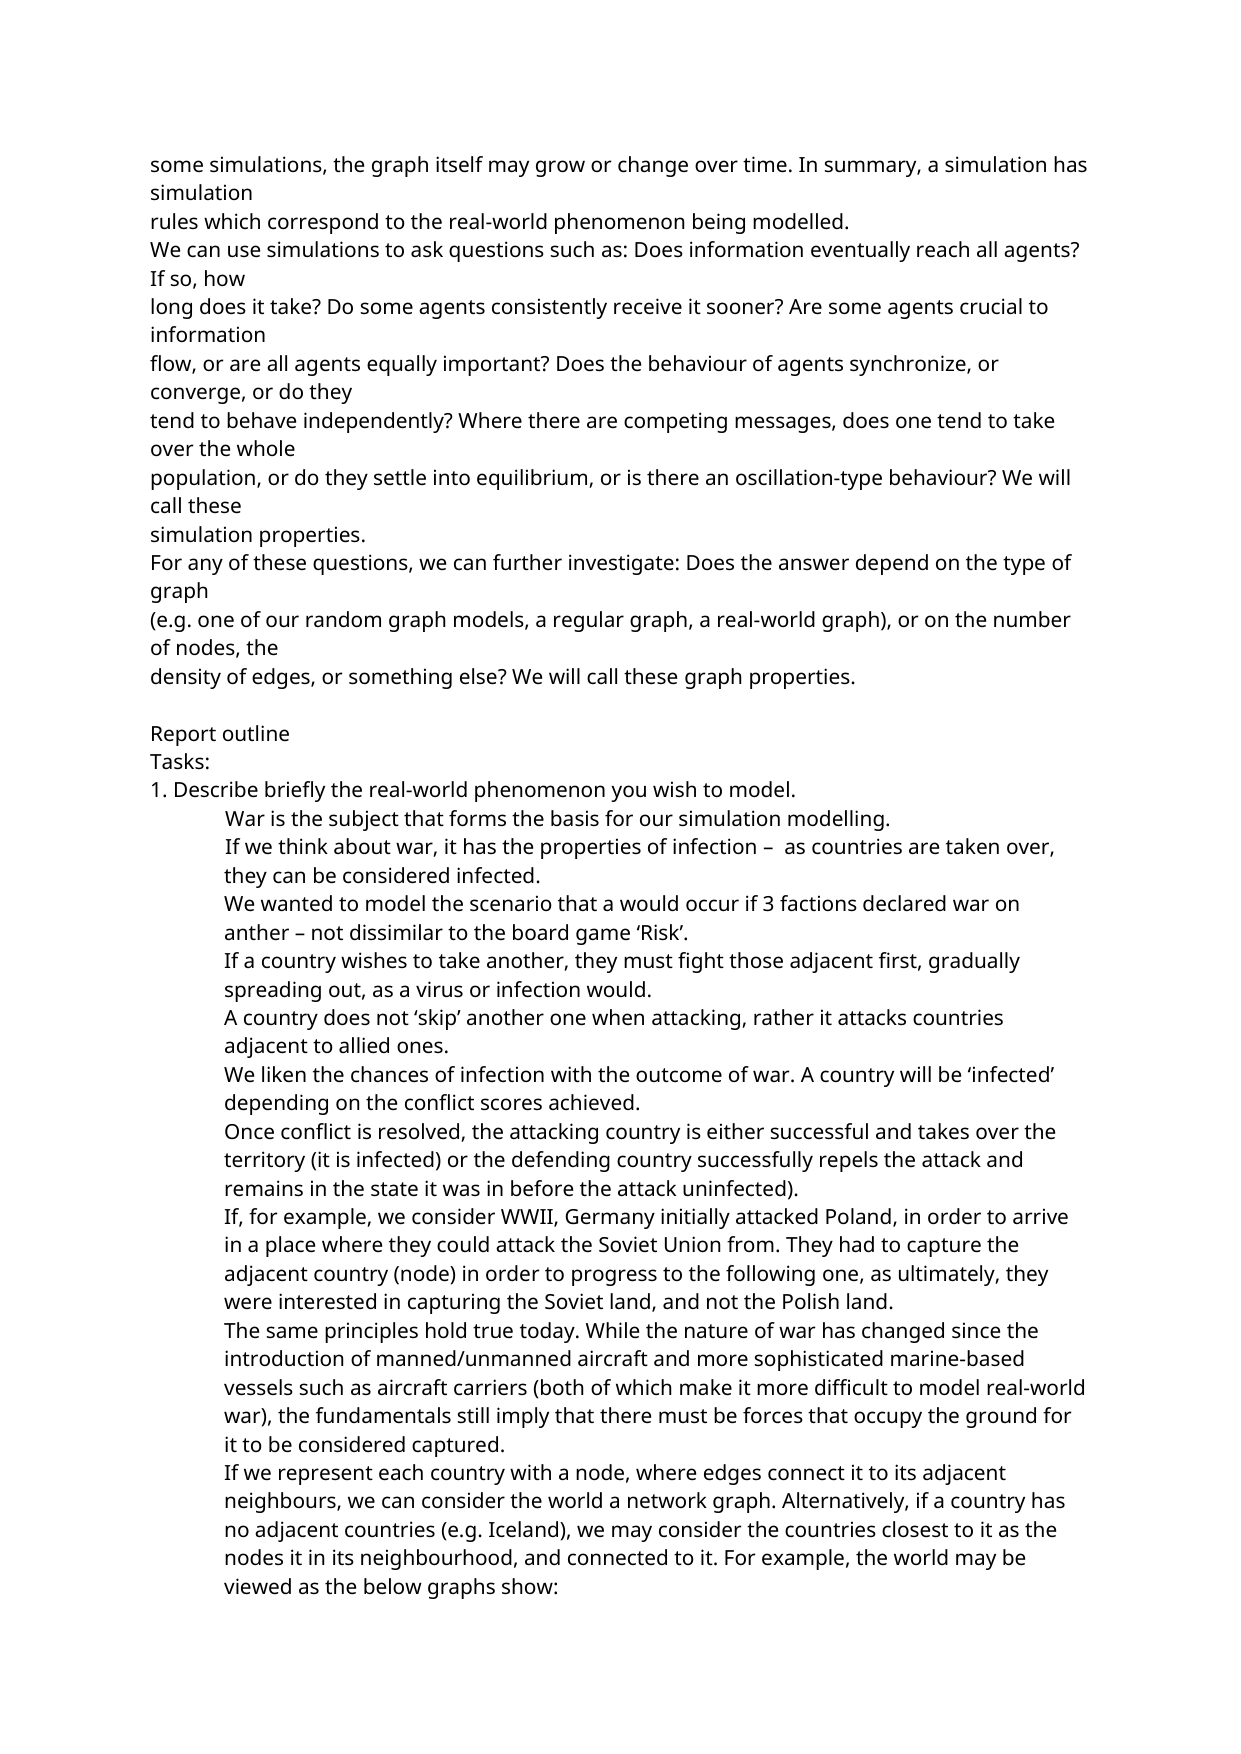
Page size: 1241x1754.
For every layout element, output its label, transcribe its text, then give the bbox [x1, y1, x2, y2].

text If, for example, we consider WWII, Germany initially attacked Poland, in order to arrive in a place where they could attack the Soviet Union from. They had to capture the adjacent country (node) in order to progress to the following one, as ultimately, they were interested in capturing the Soviet land, and not the Polish land. [224, 1202, 1090, 1316]
text A country does not ‘skip’ another one when attacking, rather it attacks countries adjacent to allied ones. [224, 1003, 1090, 1060]
text (e.g. one of our random graph models, a regular graph, a real-world graph), or on the number of nodes, the [150, 605, 1090, 662]
text long does it take? Do some agents consistently receive it sooner? Are some agents crucial to information [150, 292, 1090, 349]
text Once conflict is resolved, the attacking country is either successful and takes over the territory (it is infected) or the defending country successfully repels the attack and remains in the state it was in before the attack uninfected). [224, 1117, 1090, 1202]
text Report outline [150, 719, 1090, 747]
text If we think about war, it has the properties of infection – as countries are taken over, they can be considered infected. [224, 832, 1090, 889]
text War is the subject that forms the basis for our simulation modelling. [150, 804, 1090, 832]
text tend to behave independently? Where there are competing messages, does one tend to take over the whole [150, 406, 1090, 463]
text We liken the chances of infection with the outcome of war. A country will be ‘infected’ depending on the conflict scores achieved. [224, 1060, 1090, 1117]
text The same principles hold true today. While the nature of war has changed since the introduction of manned/unmanned aircraft and more sophisticated marine-based vessels such as aircraft carriers (both of which make it more difficult to model real-world war), the fundamentals still imply that there must be forces that occupy the ground for it to be considered captured. [224, 1316, 1090, 1458]
text For any of these questions, we can further investigate: Does the answer depend on the type of graph [150, 548, 1090, 605]
text 1. Describe briefly the real-world phenomenon you wish to model. [150, 776, 1090, 804]
text population, or do they settle into equilibrium, or is there an oscillation-type behaviour? We will call these [150, 463, 1090, 520]
text We can use simulations to ask questions such as: Does information eventually reach all agents? If so, how [150, 235, 1090, 292]
text rules which correspond to the real-world phenomenon being modelled. [150, 207, 1090, 235]
text flow, or are all agents equally important? Does the behaviour of agents synchronize, or converge, or do they [150, 349, 1090, 406]
text density of edges, or something else? We will call these graph properties. [150, 662, 1090, 690]
text Tasks: [150, 747, 1090, 776]
text If we represent each country with a node, where edges connect it to its adjacent neighbours, we can consider the world a network graph. Alternatively, if a country has no adjacent countries (e.g. Iceland), we may consider the countries closest to it as the nodes it in its neighbourhood, and connected to it. For example, the world may be viewed as the below graphs show: [224, 1458, 1090, 1600]
text If a country wishes to take another, they must fight those adjacent first, gradually spreading out, as a virus or infection would. [224, 946, 1090, 1003]
text simulation properties. [150, 520, 1090, 548]
text some simulations, the graph itself may grow or change over time. In summary, a simulation has simulation [150, 150, 1090, 207]
text We wanted to model the scenario that a would occur if 3 factions declared war on anther – not dissimilar to the board game ‘Risk’. [224, 889, 1090, 946]
